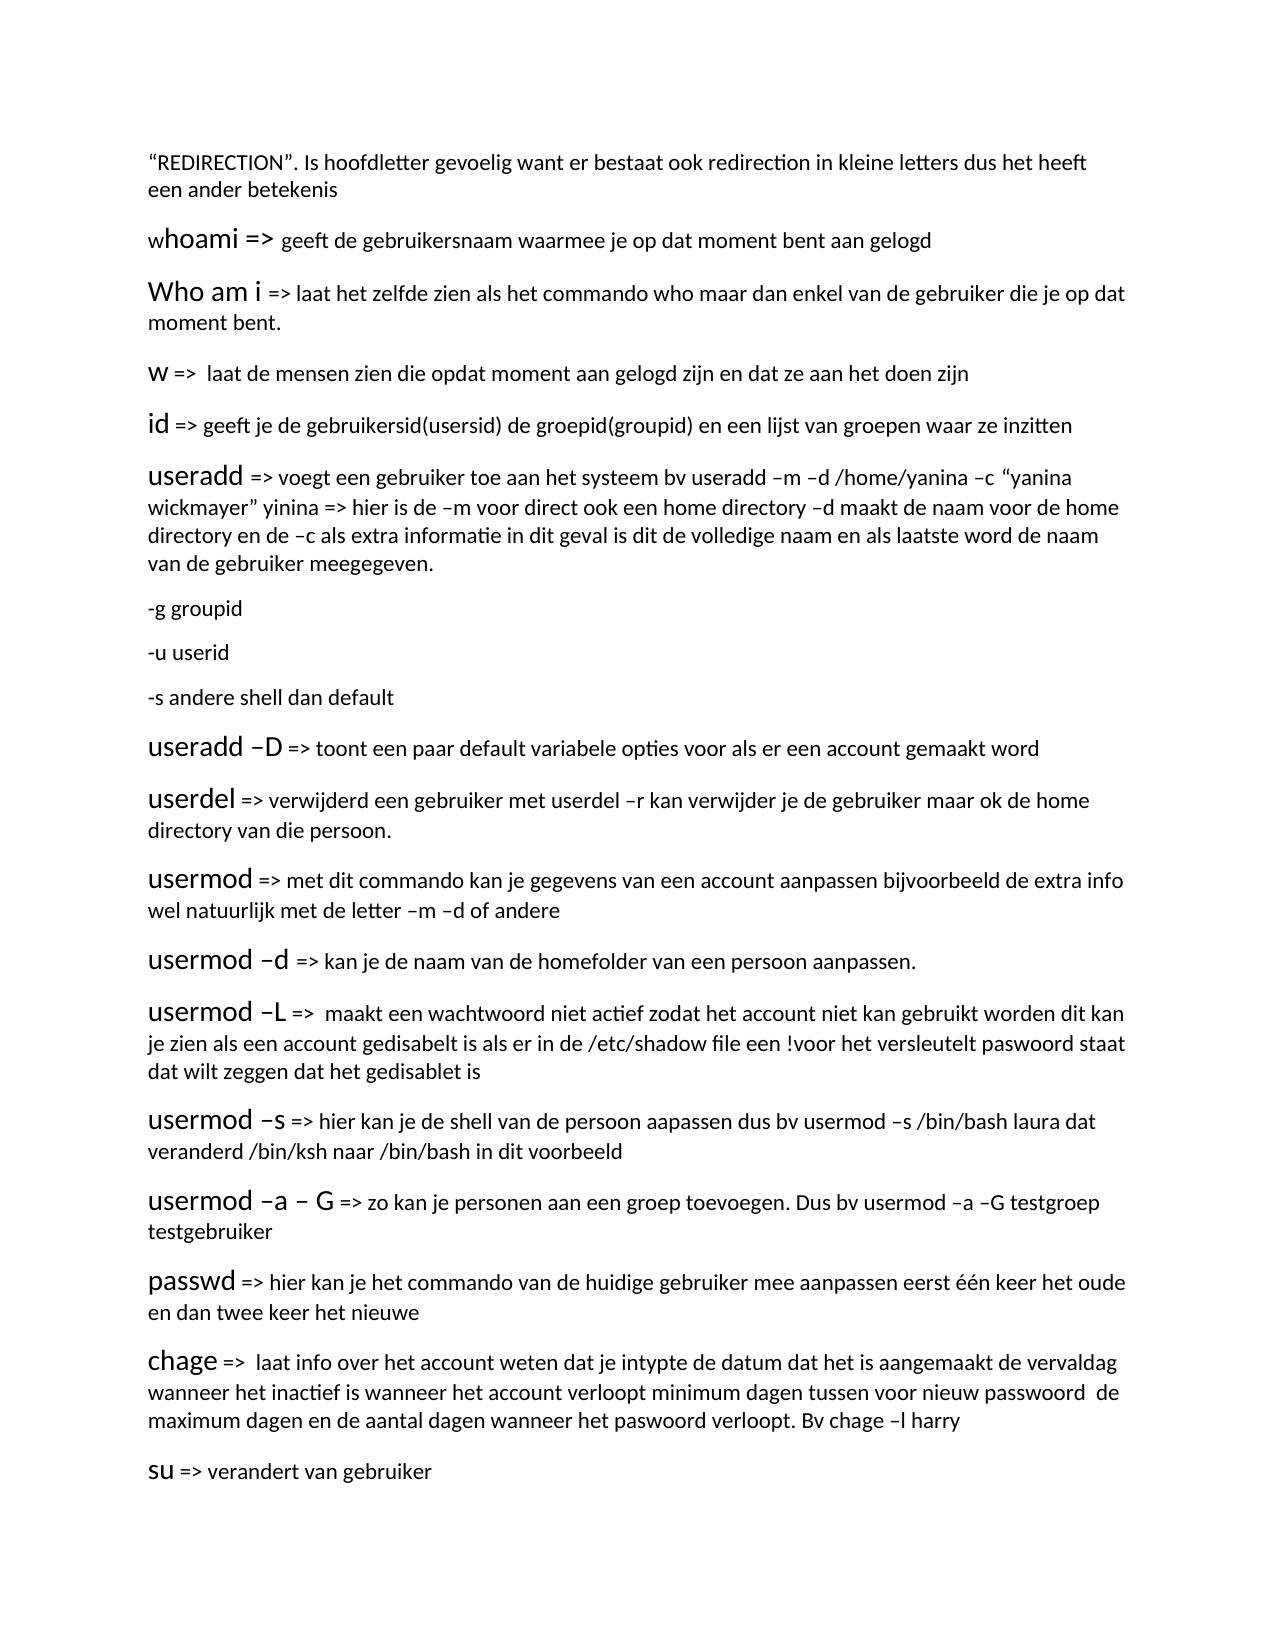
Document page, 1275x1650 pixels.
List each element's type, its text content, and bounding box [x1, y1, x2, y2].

text “REDIRECTION”. Is hoofdletter gevoelig want er bestaat ook redirection in kleine letters dus het heeft een ander betekenis [148, 148, 1127, 204]
text -u userid [148, 638, 1127, 667]
text -s andere shell dan default [148, 683, 1127, 711]
text passwd => hier kan je het commando van de huidige gebruiker mee aanpassen eerst één keer het oude en dan twee keer het nieuwe [148, 1262, 1127, 1326]
text -g groupid [148, 594, 1127, 622]
text usermod => met dit commando kan je gegevens van een account aanpassen bijvoorbeeld de extra info wel natuurlijk met de letter –m –d of andere [148, 861, 1127, 924]
text su => verandert van gebruiker [148, 1451, 1127, 1486]
text w => laat de mensen zien die opdat moment aan gelogd zijn en dat ze aan het doen zijn [148, 353, 1127, 388]
text usermod –d => kan je de naam van de homefolder van een persoon aanpassen. [148, 941, 1127, 976]
text useradd => voegt een gebruiker toe aan het systeem bv useradd –m –d /home/yanina –c “yanina wickmayer” yinina => hier is de –m voor direct ook een home directory –d maakt de naam voor de home directory en de –c als extra informatie in dit geval is dit de volledige naam en als laatste word de naam van de gebruiker meegegeven. [148, 457, 1127, 577]
text userdel => verwijderd een gebruiker met userdel –r kan verwijder je de gebruiker maar ok de home directory van die persoon. [148, 780, 1127, 844]
text whoami => geeft de gebruikersnaam waarmee je op dat moment bent aan gelogd [148, 220, 1127, 256]
text id => geeft je de gebruikersid(usersid) de groepid(groupid) en een lijst van groepen waar ze inzitten [148, 405, 1127, 441]
text useradd –D => toont een paar default variabele opties voor als er een account gemaakt word [148, 728, 1127, 763]
text usermod –L => maakt een wachtwoord niet actief zodat het account niet kan gebruikt worden dit kan je zien als een account gedisabelt is als er in de /etc/shadow file een !voor het versleutelt paswoord staat dat wilt zeggen dat het gedisablet is [148, 993, 1127, 1085]
text chage => laat info over het account weten dat je intypte de datum dat het is aangemaakt de vervaldag wanneer het inactief is wanneer het account verloopt minimum dagen tussen voor nieuw passwoord de maximum dagen en de aantal dagen wanneer het paswoord verloopt. Bv chage –l harry [148, 1342, 1127, 1434]
text usermod –a – G => zo kan je personen aan een groep toevoegen. Dus bv usermod –a –G testgroep testgebruiker [148, 1182, 1127, 1245]
text Who am i => laat het zelfde zien als het commando who maar dan enkel van de gebruiker die je op dat moment bent. [148, 273, 1127, 336]
text usermod –s => hier kan je de shell van de persoon aapassen dus bv usermod –s /bin/bash laura dat veranderd /bin/ksh naar /bin/bash in dit voorbeeld [148, 1101, 1127, 1165]
